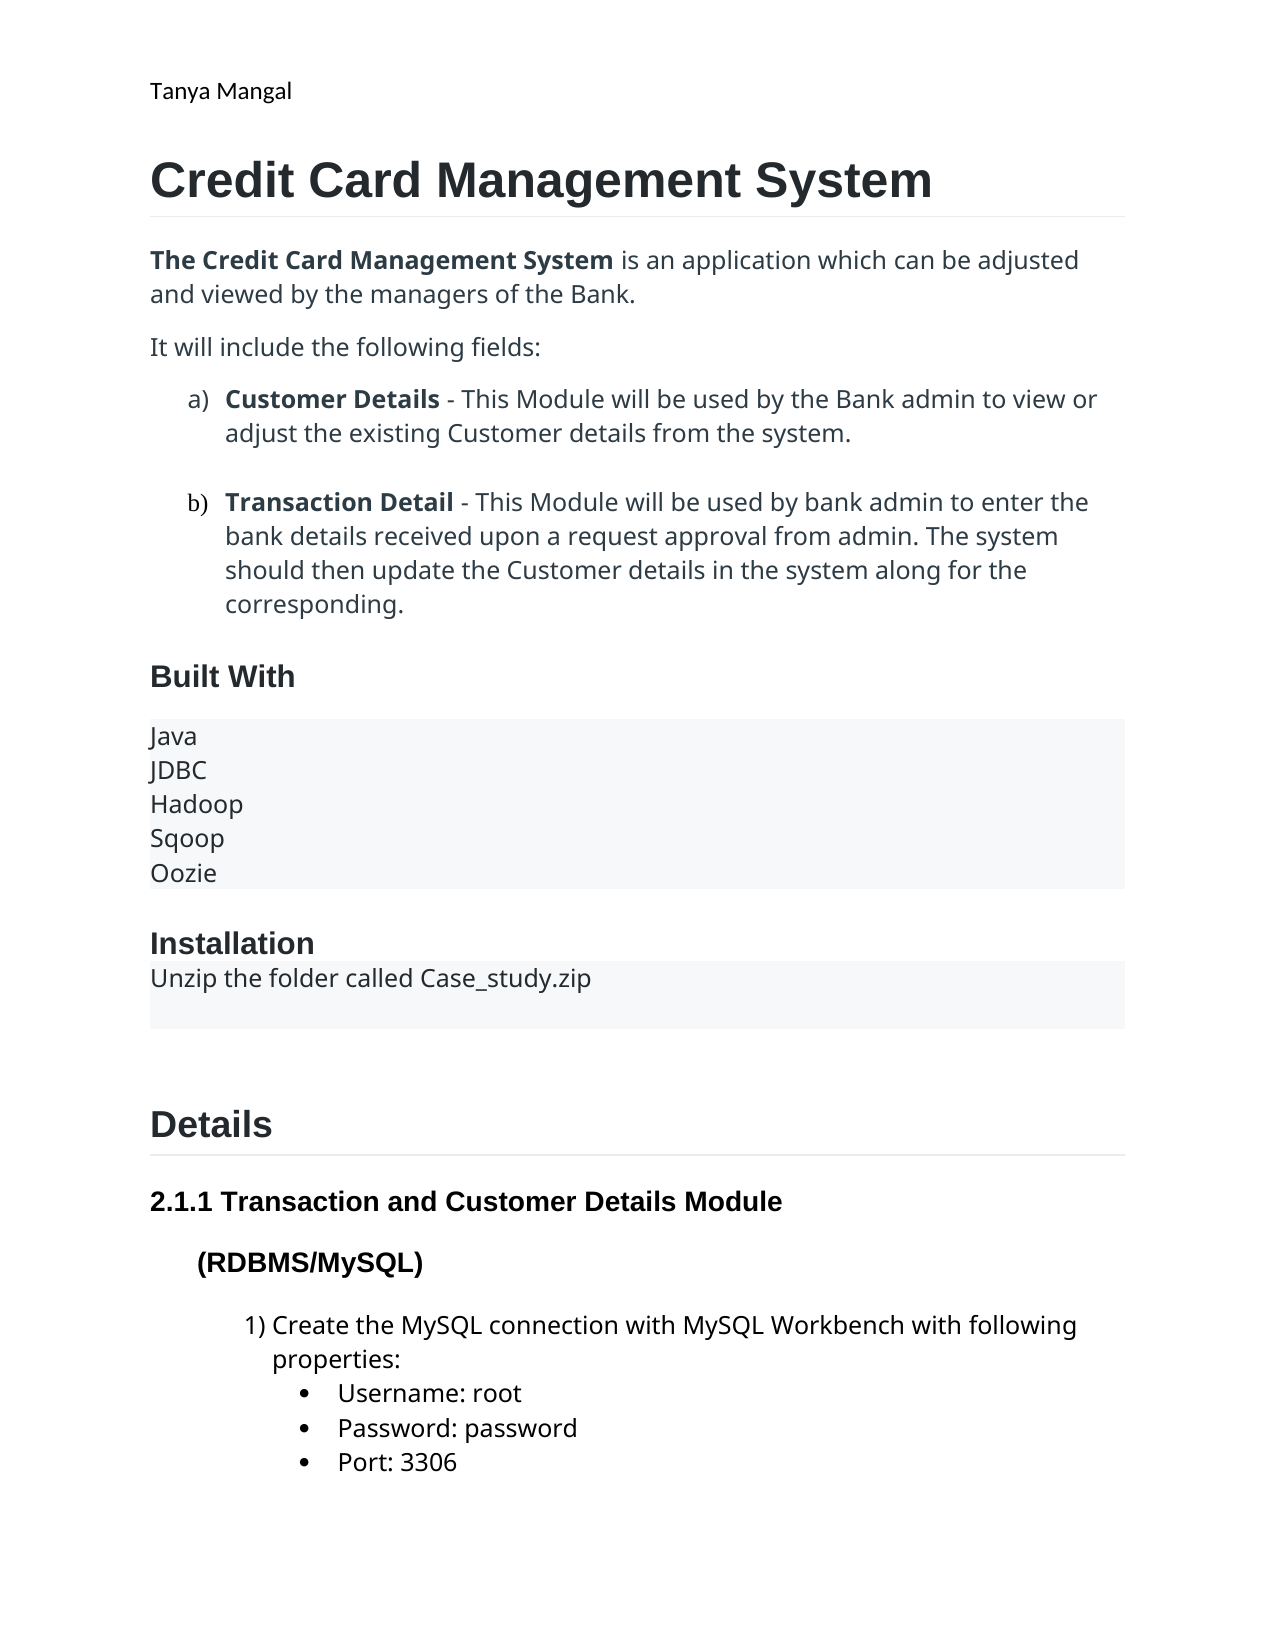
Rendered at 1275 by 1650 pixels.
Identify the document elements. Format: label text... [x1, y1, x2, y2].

subtitle Create the MySQL connection with MySQL Workbench with following properties: [244, 1308, 1125, 1376]
text Details [150, 1103, 1125, 1154]
text Java [150, 719, 1125, 753]
text It will include the following fields: [150, 329, 1125, 363]
subtitle 2.1.1 Transaction and Customer Details Module [150, 1185, 1125, 1217]
subtitle Username: root [300, 1376, 1125, 1410]
subtitle Password: password [300, 1410, 1125, 1444]
text Unzip the folder called Case_study.zip [150, 961, 1125, 995]
text Hadoop [150, 787, 1125, 821]
text Sqoop [150, 821, 1125, 855]
text JDBC [150, 753, 1125, 787]
subtitle Built With [150, 658, 1125, 694]
list Customer Details - This Module will be used by the Bank admin to view or adjust the existing Customer details from the system. [187, 382, 475, 450]
list Customer Details - This Module will be used by the Bank admin to view or adjust the existing Customer details from the system. [852, 382, 1125, 450]
text The Credit Card Management System is an application which can be adjusted and viewed by the managers of the Bank. [150, 242, 1125, 311]
list Transaction Detail - This Module will be used by bank admin to enter the bank details received upon a request approval from admin. The system should then update the Customer details in the system along for the corresponding. [187, 484, 1125, 621]
subtitle Port: 3306 [300, 1444, 1125, 1478]
subtitle (RDBMS/MySQL) [150, 1246, 1125, 1279]
text Credit Card Management System [150, 150, 1125, 216]
text Oozie [150, 855, 1125, 889]
subtitle Installation [150, 925, 1125, 961]
